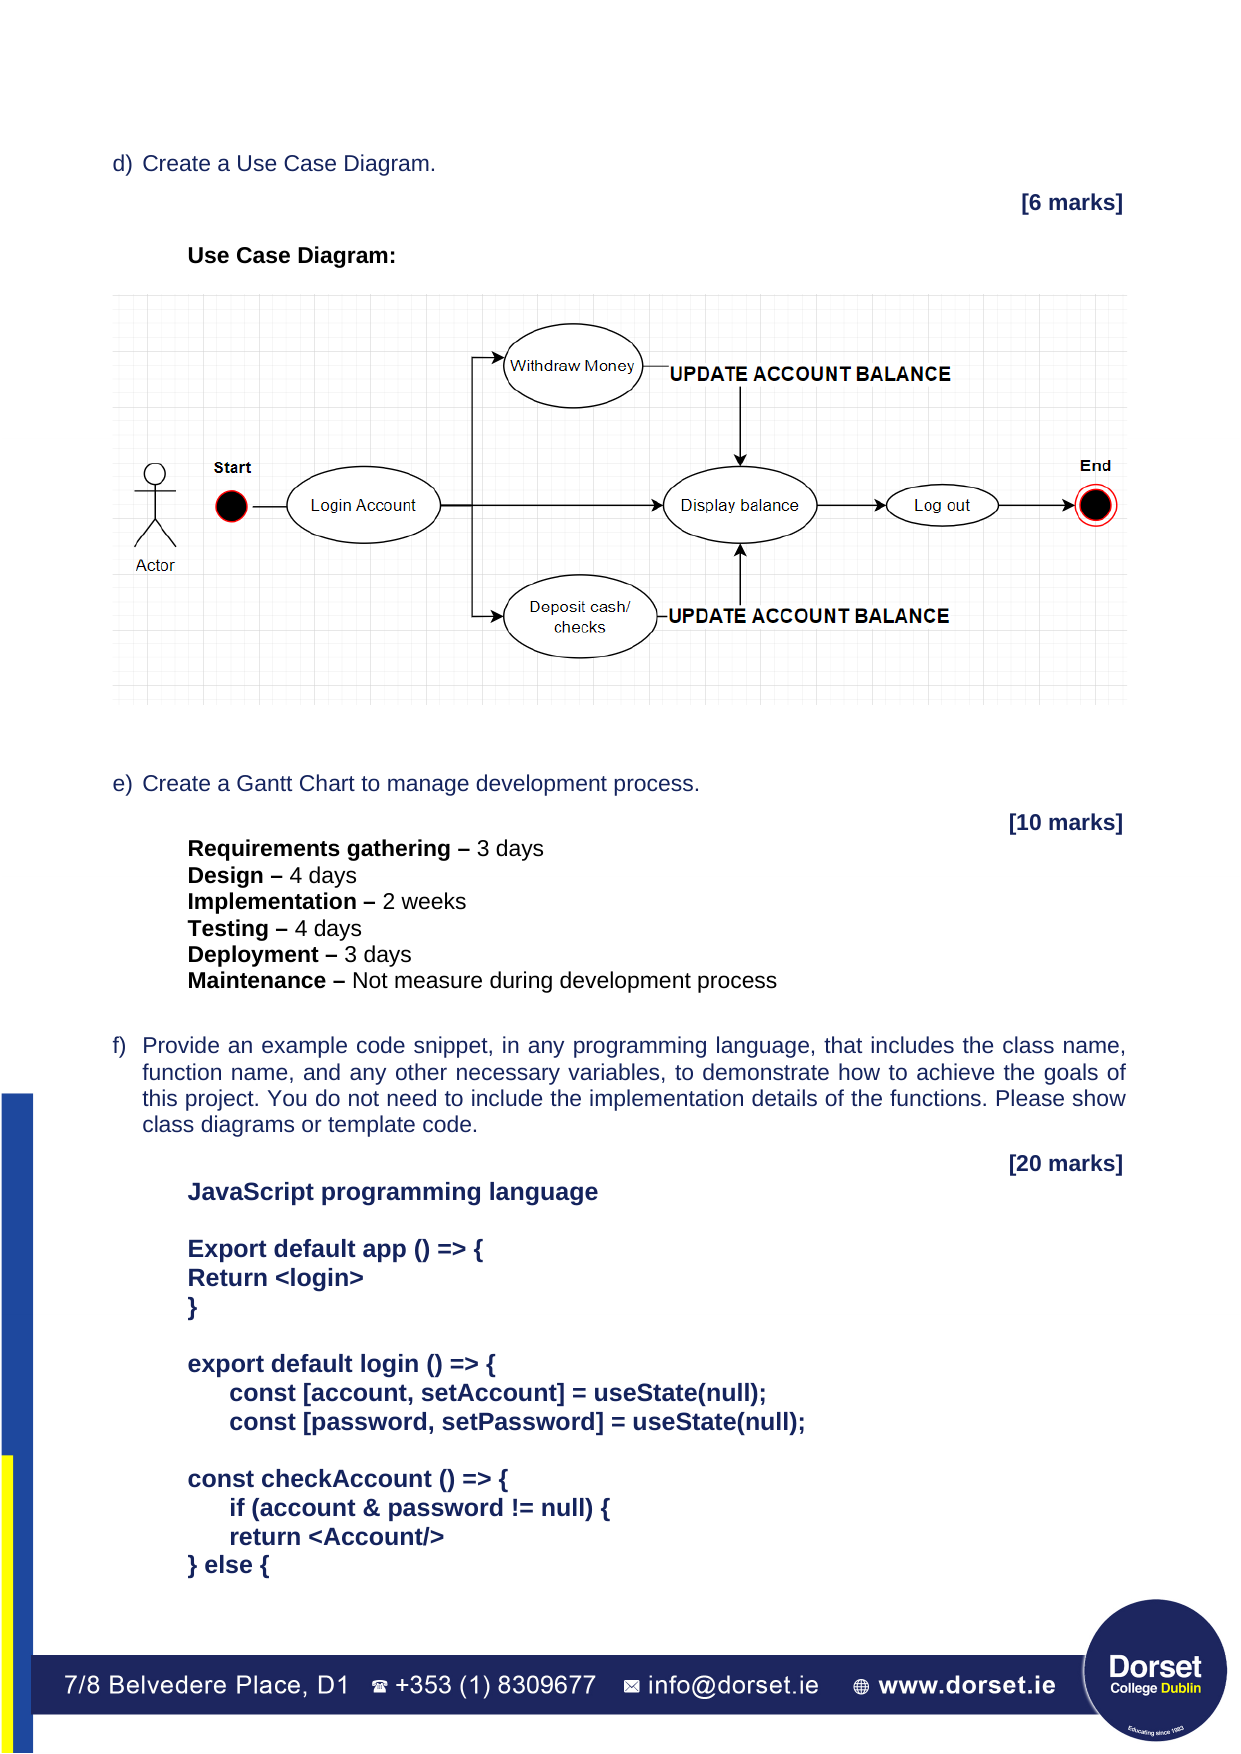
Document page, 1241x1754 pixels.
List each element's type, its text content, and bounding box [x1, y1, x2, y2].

text Use Case Diagram: [187, 242, 1123, 268]
text [10 marks] [187, 809, 1123, 835]
text Requirements gathering – 3 days [187, 835, 1123, 862]
text Implementation – 2 weeks [187, 888, 1123, 914]
text Deployment – 3 days [187, 941, 1123, 967]
text Design – 4 days [187, 862, 1123, 888]
picture [1, 1, 1241, 1753]
text Return <login> [187, 1263, 1123, 1292]
text return <Account/> [187, 1522, 1123, 1550]
text const [password, setPassword] = useState(null); [187, 1407, 1123, 1435]
list Create a Gantt Chart to manage development process. [112, 770, 1128, 797]
text JavaScript programming language [187, 1177, 1123, 1205]
text Testing – 4 days [187, 914, 1123, 941]
text Export default app () => { [187, 1234, 1123, 1263]
text if (account & password != null) { [187, 1493, 1123, 1522]
text const [account, setAccount] = useState(null); [187, 1378, 1123, 1407]
list Provide an example code snippet, in any programming language, that includes the class name, function name, and any other necessary variables, to demonstrate how to achieve the goals of this project. You do not need to include the implementation details of the functions. Please show class diagrams or template code. [112, 1032, 1128, 1138]
text [20 marks] [187, 1150, 1123, 1177]
text } [187, 1292, 1123, 1320]
text export default login () => { [187, 1349, 1123, 1378]
text const checkAccount () => { [187, 1464, 1123, 1493]
list Create a Use Case Diagram. [112, 150, 1128, 176]
text [6 marks] [187, 189, 1123, 215]
text Maintenance – Not measure during development process [187, 967, 1123, 993]
text } else { [187, 1550, 1123, 1579]
